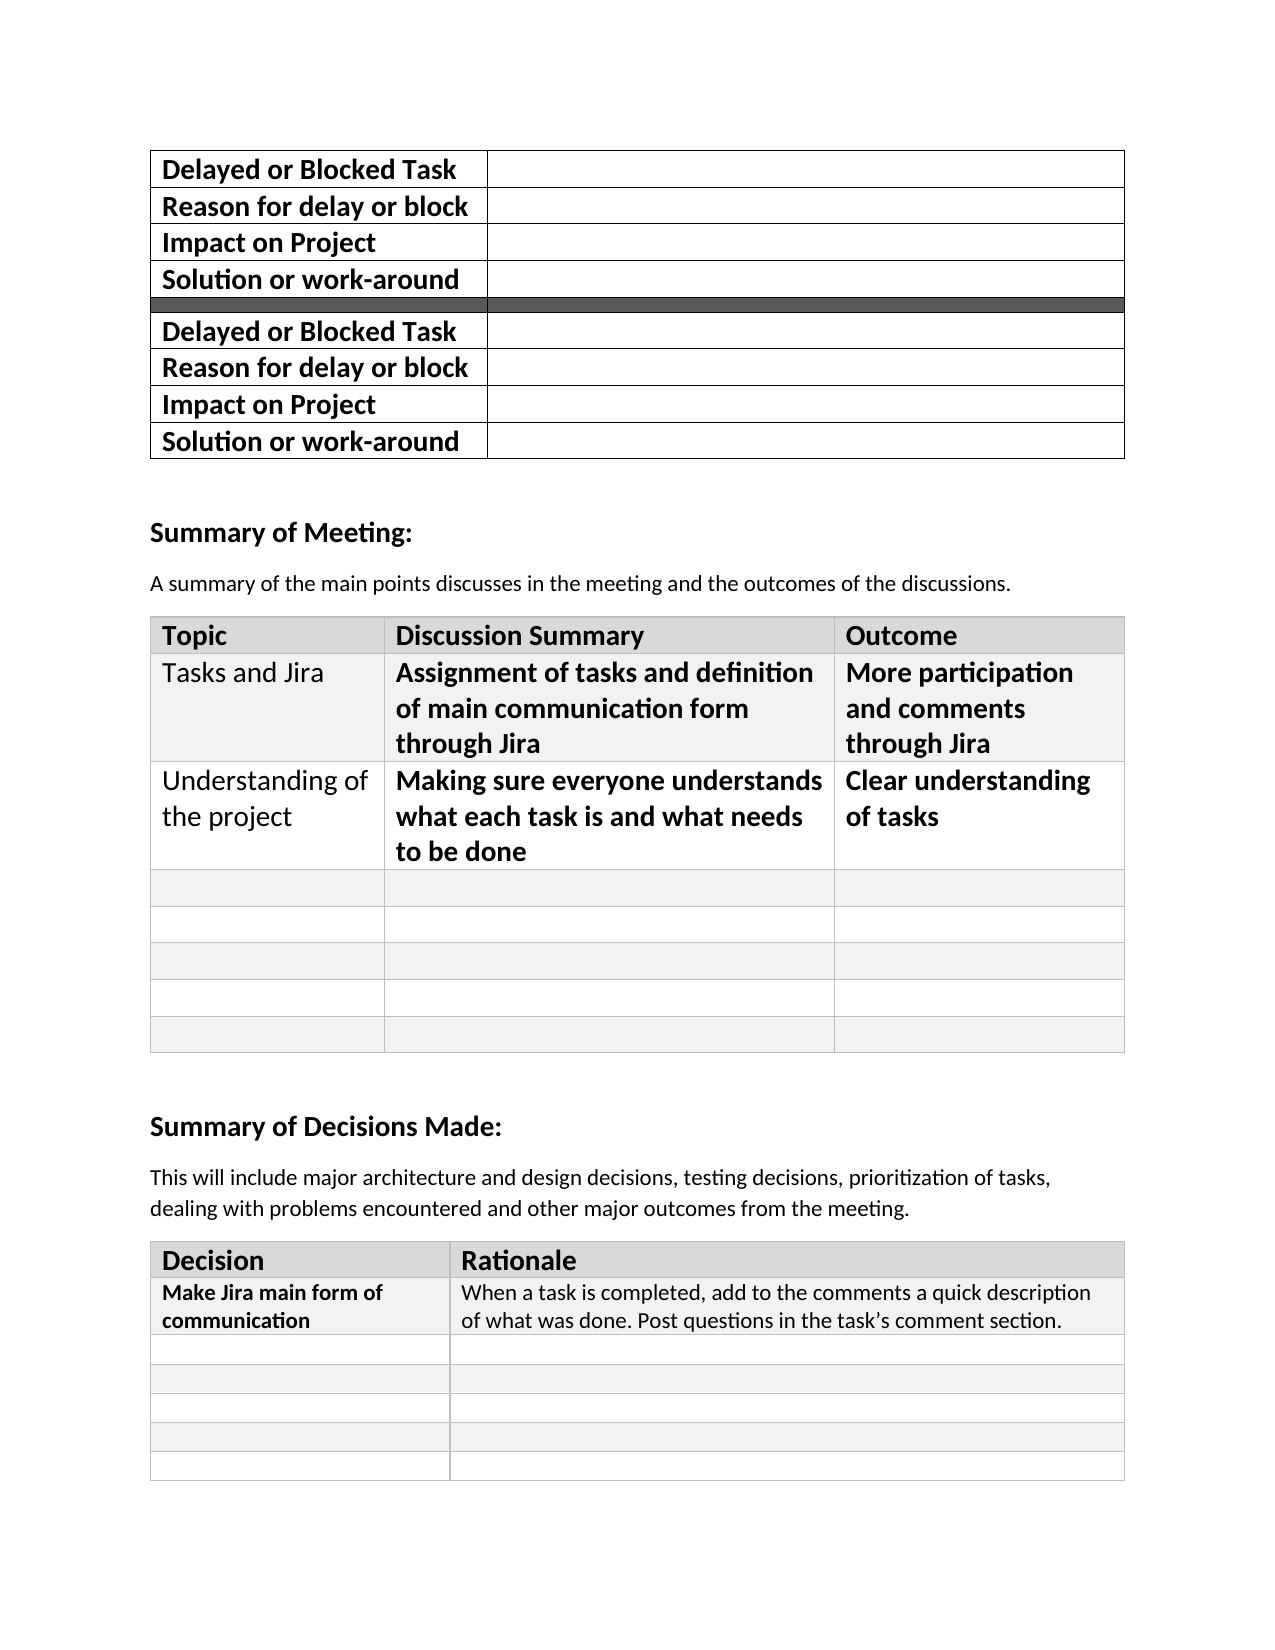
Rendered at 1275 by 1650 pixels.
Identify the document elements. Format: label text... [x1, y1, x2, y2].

table_cell [151, 1394, 449, 1422]
table_cell [488, 423, 1124, 458]
text This will include major architecture and design decisions, testing decisions, prioritization of tasks, dealing with problems encountered and other major outcomes from the meeting. [150, 1163, 1125, 1222]
table_cell Tasks and Jira [151, 654, 384, 761]
table_cell [451, 1365, 1124, 1392]
table_cell [835, 943, 1124, 979]
table_cell [451, 1423, 1124, 1451]
table_cell [835, 980, 1124, 1016]
table_cell Make Jira main form of communication [151, 1278, 449, 1334]
table_cell [385, 1017, 834, 1052]
table_cell [451, 1335, 1124, 1363]
table_header Outcome [835, 618, 1124, 653]
table_header Rationale [451, 1242, 1124, 1277]
table_cell [151, 943, 384, 979]
table_cell Impact on Project [151, 224, 487, 260]
table_cell [385, 980, 834, 1016]
table_cell [385, 907, 834, 942]
table_cell [151, 1452, 449, 1480]
table_cell Reason for delay or block [151, 188, 487, 223]
table_cell [488, 386, 1124, 422]
table_cell [151, 298, 487, 312]
table_cell Delayed or Blocked Task [151, 313, 487, 348]
table_cell [151, 980, 384, 1016]
table_cell [151, 1017, 384, 1052]
table_cell Reason for delay or block [151, 349, 487, 385]
table_header Discussion Summary [385, 618, 834, 653]
table_header Topic [151, 618, 384, 653]
table_cell [151, 907, 384, 942]
table_cell [385, 943, 834, 979]
table_cell [451, 1452, 1124, 1480]
text Summary of Decisions Made: [150, 1108, 1125, 1144]
table_cell Solution or work-around [151, 261, 487, 297]
table_cell [151, 1335, 449, 1363]
table_cell When a task is completed, add to the comments a quick description of what was done. Post questions in the task’s comment section. [451, 1278, 1124, 1334]
table_cell [835, 907, 1124, 942]
table_header Delayed or Blocked Task [151, 151, 487, 187]
table_cell Assignment of tasks and definition of main communication form through Jira [385, 654, 834, 761]
table_cell [488, 261, 1124, 297]
table_cell [835, 1017, 1124, 1052]
table_cell [151, 1365, 449, 1392]
table_cell Impact on Project [151, 386, 487, 422]
table_cell [488, 224, 1124, 260]
table_cell Clear understanding of tasks [835, 762, 1124, 869]
table_cell More participation and comments through Jira [835, 654, 1124, 761]
table_cell [488, 188, 1124, 223]
table_header [488, 151, 1124, 187]
table_cell [451, 1394, 1124, 1422]
table_cell [488, 298, 1124, 312]
table_cell [835, 870, 1124, 906]
table_cell [151, 870, 384, 906]
text Summary of Meeting: [150, 514, 1125, 550]
table_header Decision [151, 1242, 449, 1277]
table_cell [385, 870, 834, 906]
table_cell Making sure everyone understands what each task is and what needs to be done [385, 762, 834, 869]
text A summary of the main points discusses in the meeting and the outcomes of the discussions. [150, 569, 1125, 598]
table_cell Understanding of the project [151, 762, 384, 869]
table_cell [151, 1423, 449, 1451]
table_cell [488, 313, 1124, 348]
table_cell Solution or work-around [151, 423, 487, 458]
table_cell [488, 349, 1124, 385]
